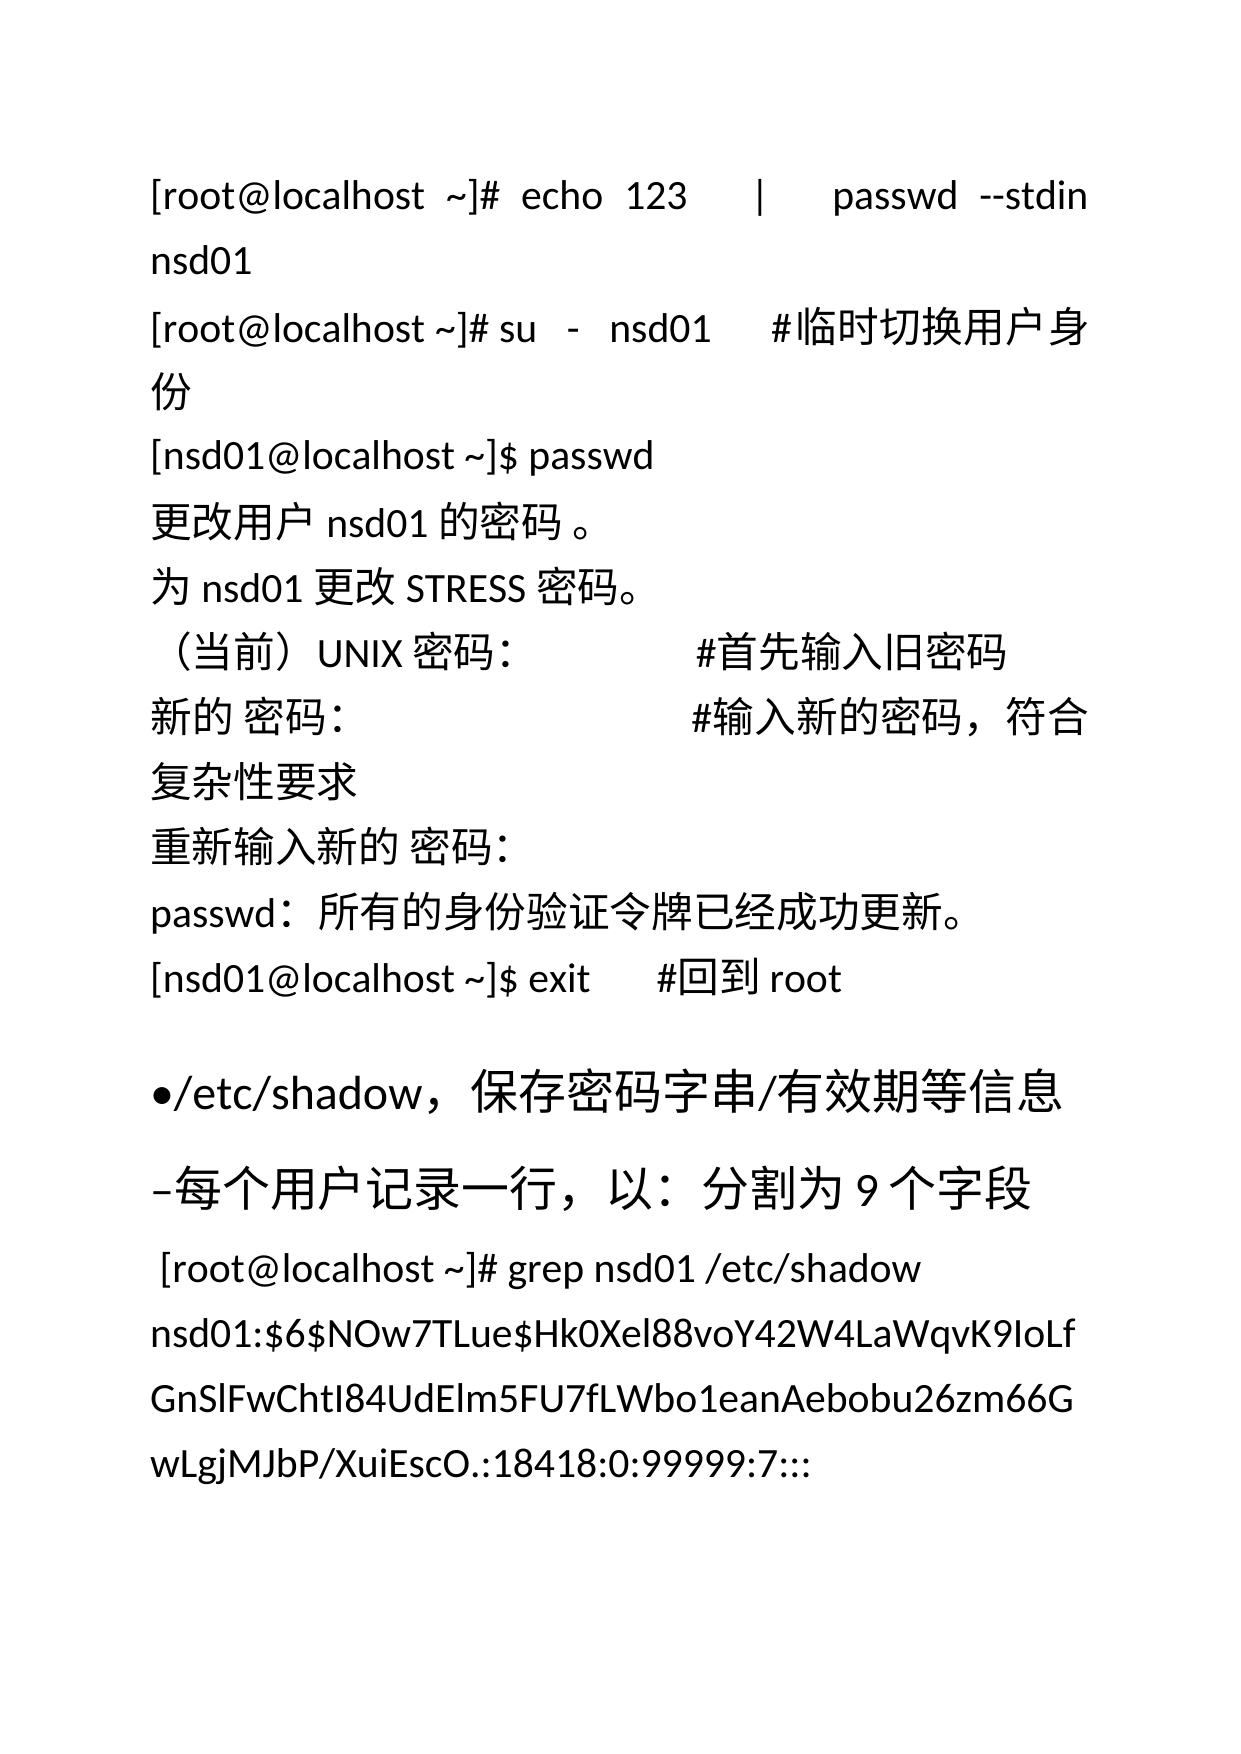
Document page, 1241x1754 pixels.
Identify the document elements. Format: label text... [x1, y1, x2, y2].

text [root@localhost ~]# echo 123 | passwd --stdin nsd01 [150, 162, 1090, 292]
text 重新输入新的 密码： [150, 812, 1090, 877]
text [nsd01@localhost ~]$ passwd [150, 422, 1090, 487]
text 为 nsd01 更改 STRESS 密码。 [150, 552, 1090, 617]
text [root@localhost ~]# su - nsd01 #临时切换用户身份 [150, 292, 1090, 422]
text passwd：所有的身份验证令牌已经成功更新。 [150, 877, 1090, 942]
text 更改用户 nsd01 的密码 。 [150, 487, 1090, 552]
text [nsd01@localhost ~]$ exit #回到root [150, 942, 1090, 1007]
text [root@localhost ~]# grep nsd01 /etc/shadow [150, 1234, 1090, 1299]
text –每个用户记录一行，以：分割为9个字段 [150, 1137, 1090, 1234]
text •/etc/shadow，保存密码字串/有效期等信息 [150, 1039, 1090, 1137]
text （当前）UNIX 密码： #首先输入旧密码 [150, 617, 1090, 682]
text nsd01:$6$NOw7TLue$Hk0Xel88voY42W4LaWqvK9IoLfGnSlFwChtI84UdElm5FU7fLWbo1eanAebobu26zm66GwLgjMJbP/XuiEscO.:18418:0:99999:7::: [150, 1299, 1090, 1494]
text 新的 密码： #输入新的密码，符合复杂性要求 [150, 682, 1090, 812]
